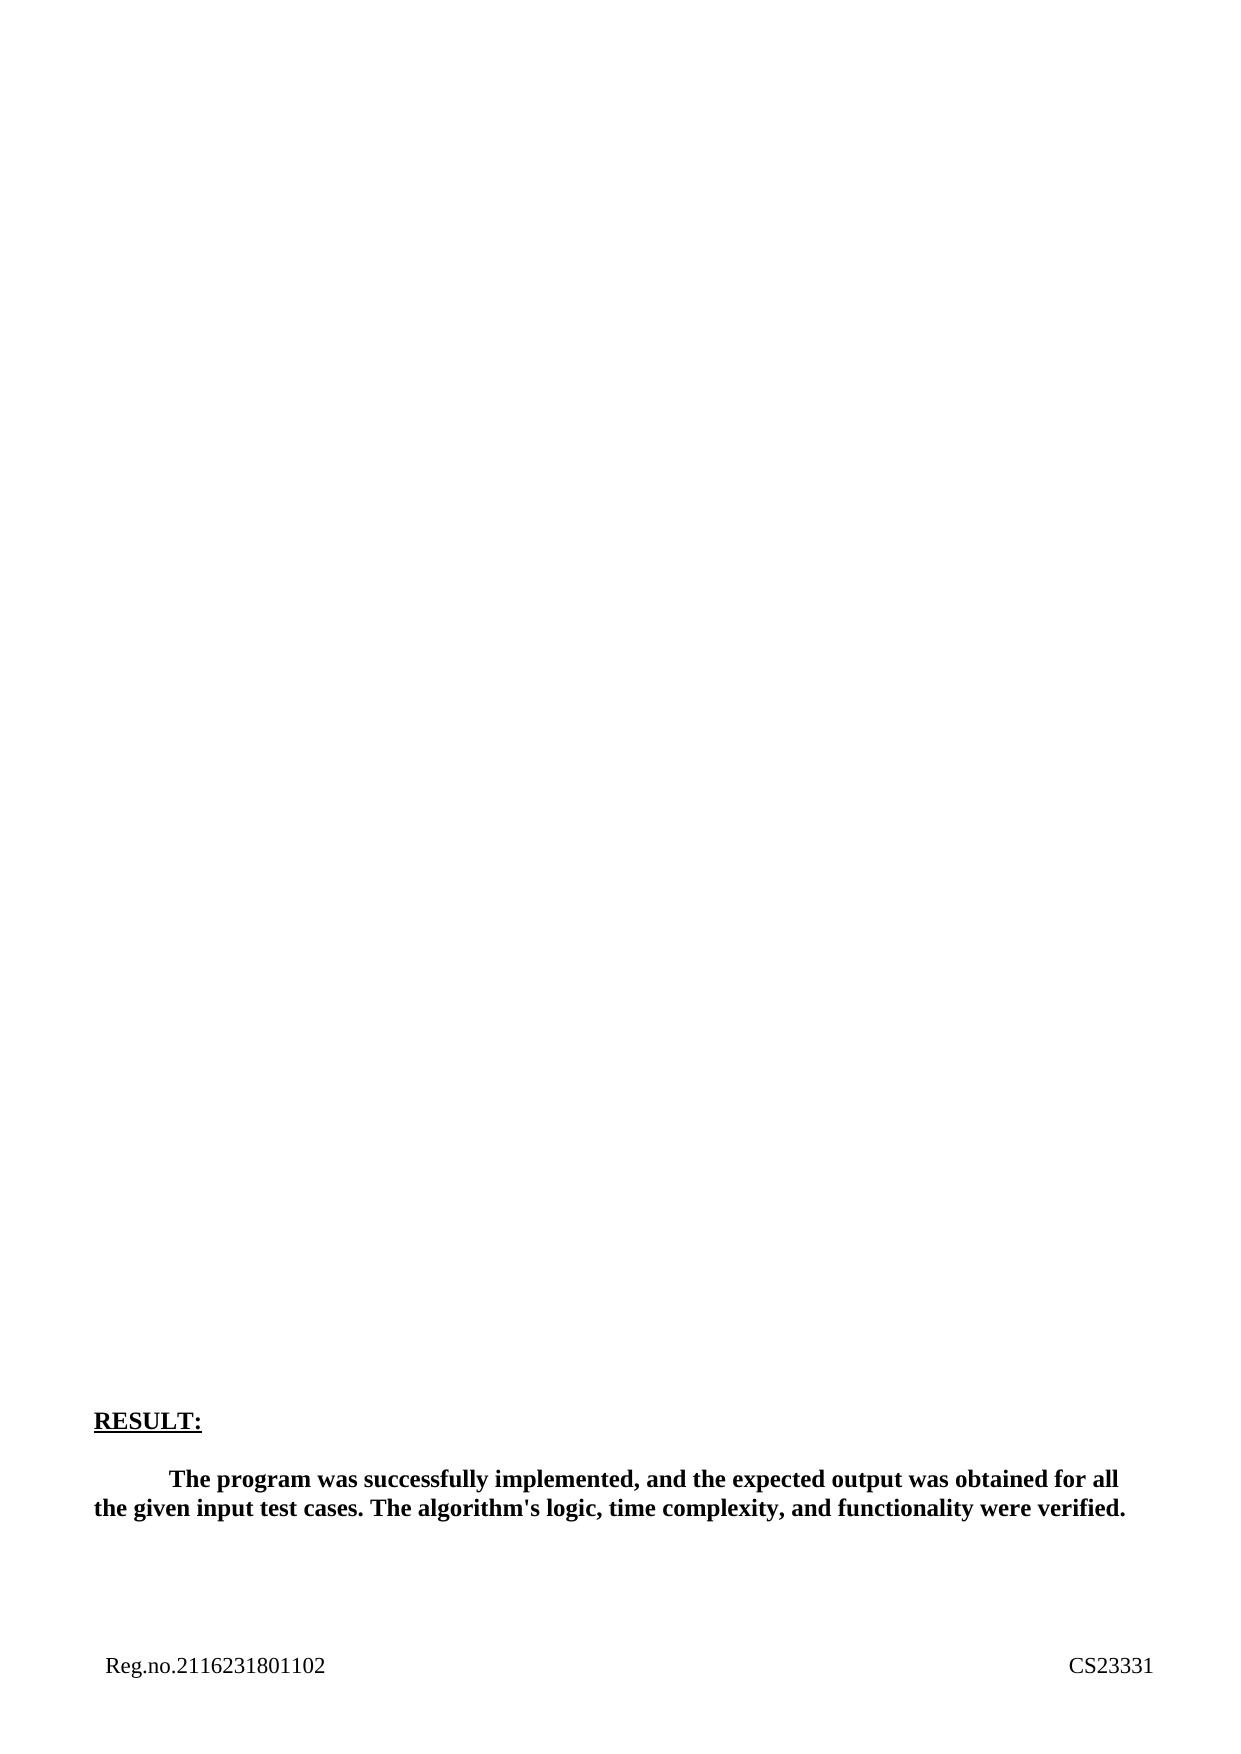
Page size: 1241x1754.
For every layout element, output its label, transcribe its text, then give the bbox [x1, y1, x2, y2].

text The program was successfully implemented, and the expected output was obtained for all the given input test cases. The algorithm's logic, time complexity, and functionality were verified. [94, 1464, 1155, 1521]
text RESULT: [94, 1406, 1155, 1435]
